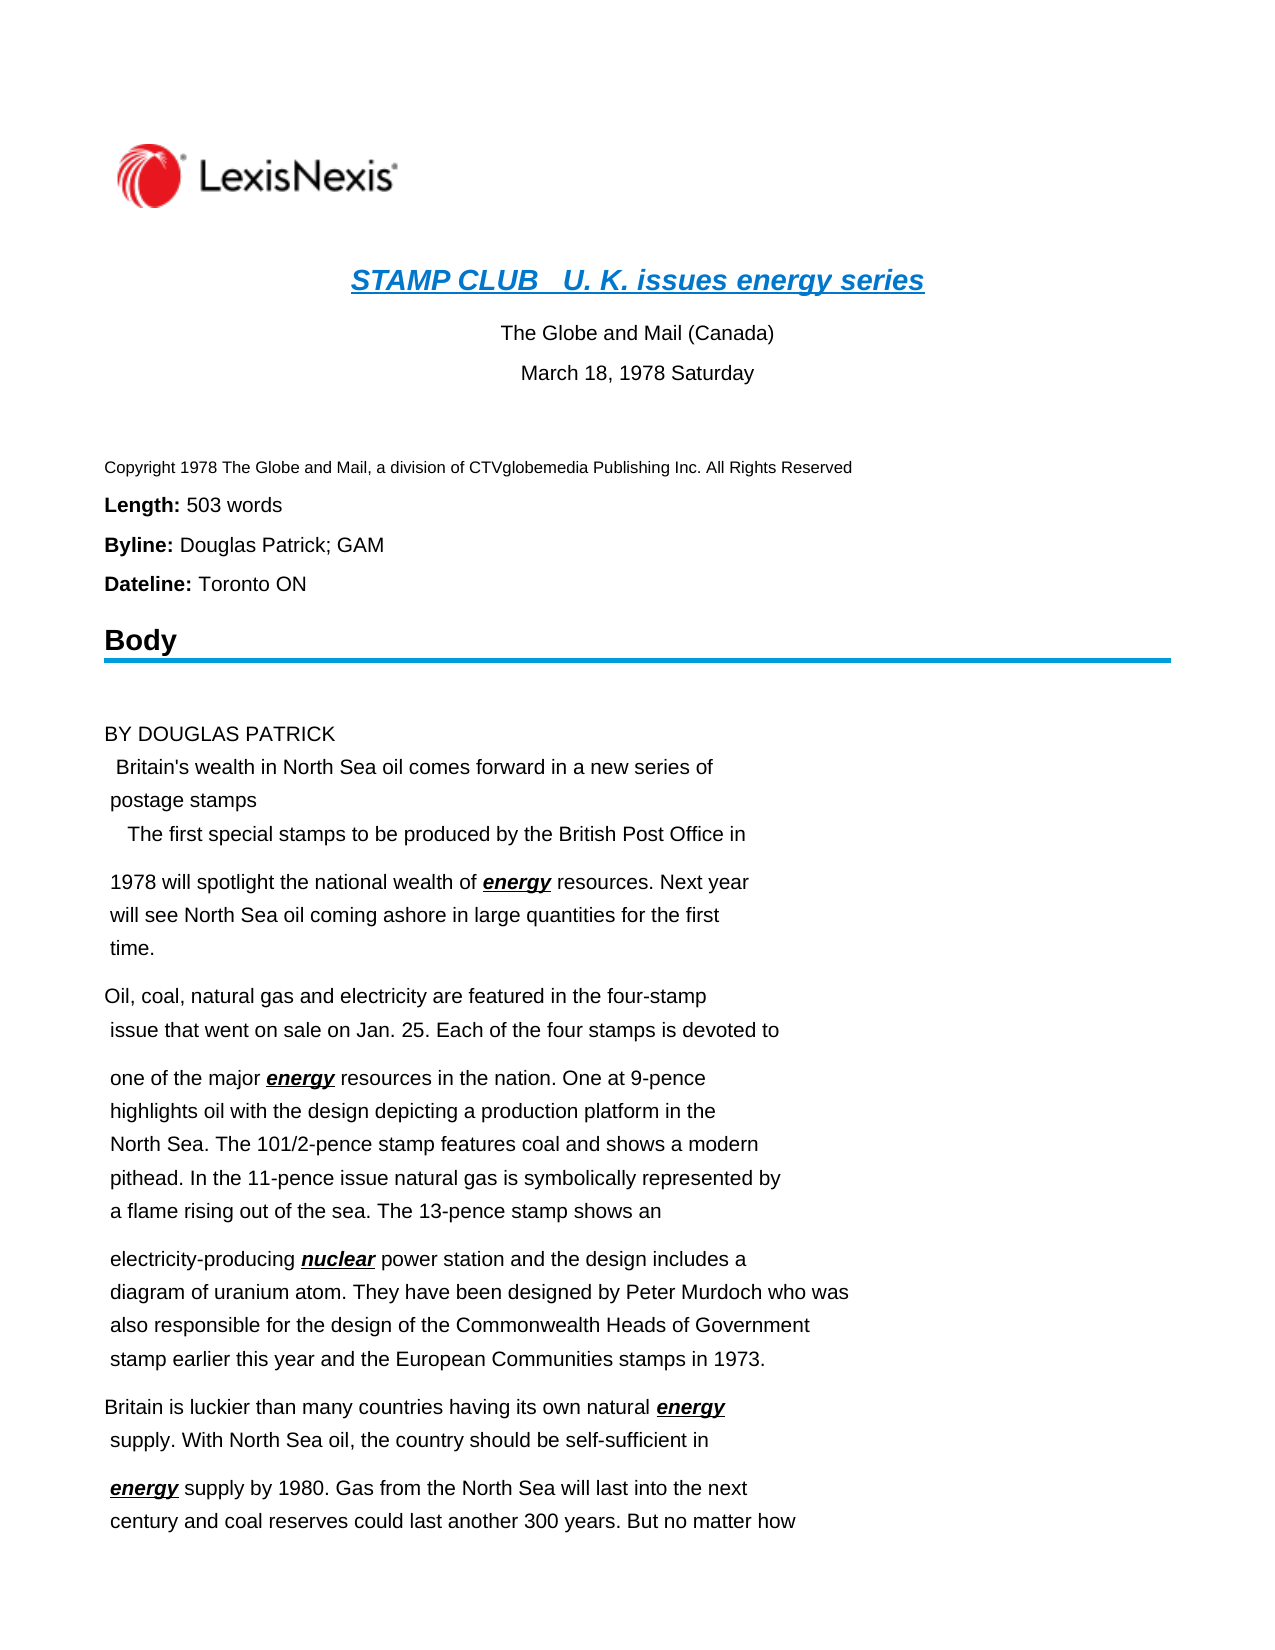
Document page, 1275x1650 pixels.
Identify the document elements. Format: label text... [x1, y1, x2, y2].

text stamp earlier this year and the European Communities stamps in 1973. [104, 1343, 1171, 1371]
text supply. With North Sea oil, the country should be self-sufficient in [104, 1425, 1171, 1452]
text Byline: Douglas Patrick; GAM [104, 529, 1171, 556]
text a flame rising out of the sea. The 13-pence stamp shows an [104, 1196, 1171, 1223]
text March 18, 1978 Saturday [104, 357, 1171, 384]
text one of the major energy resources in the nation. One at 9-pence [104, 1062, 1171, 1089]
text 1978 will spotlight the national wealth of energy resources. Next year [104, 866, 1171, 893]
text The first special stamps to be produced by the British Post Office in [104, 818, 1171, 846]
text Length: 503 words [104, 490, 1171, 517]
text pithead. In the 11-pence issue natural gas is symbolically represented by [104, 1162, 1171, 1189]
text postage stamps [104, 785, 1171, 812]
text Britain is luckier than many countries having its own natural energy [104, 1391, 1171, 1418]
text issue that went on sale on Jan. 25. Each of the four stamps is devoted to [104, 1014, 1171, 1041]
text also responsible for the design of the Commonwealth Heads of Government [104, 1310, 1171, 1337]
text North Sea. The 101/2-pence stamp features coal and shows a modern [104, 1129, 1171, 1156]
text diagram of uranium atom. They have been designed by Peter Murdoch who was [104, 1277, 1171, 1304]
text Copyright 1978 The Globe and Mail, a division of CTVglobemedia Publishing Inc. All Rights Reserved [104, 426, 1171, 477]
text Britain's wealth in North Sea oil comes forward in a new series of [104, 752, 1171, 779]
text BY DOUGLAS PATRICK [104, 718, 1171, 746]
text STAMP CLUB U. K. issues energy series [104, 261, 1171, 297]
text time. [104, 933, 1171, 960]
text Dateline: Toronto ON [104, 569, 1171, 596]
text century and coal reserves could last another 300 years. But no matter how [104, 1506, 1171, 1533]
text energy supply by 1980. Gas from the North Sea will last into the next [104, 1473, 1171, 1500]
text Oil, coal, natural gas and electricity are featured in the four-stamp [104, 981, 1171, 1008]
text electricity-producing nuclear power station and the design includes a [104, 1243, 1171, 1271]
picture [104, 144, 412, 208]
text The Globe and Mail (Canada) [104, 318, 1171, 345]
text will see North Sea oil coming ashore in large quantities for the first [104, 900, 1171, 927]
text Body [104, 621, 1171, 656]
text highlights oil with the design depicting a production platform in the [104, 1096, 1171, 1123]
